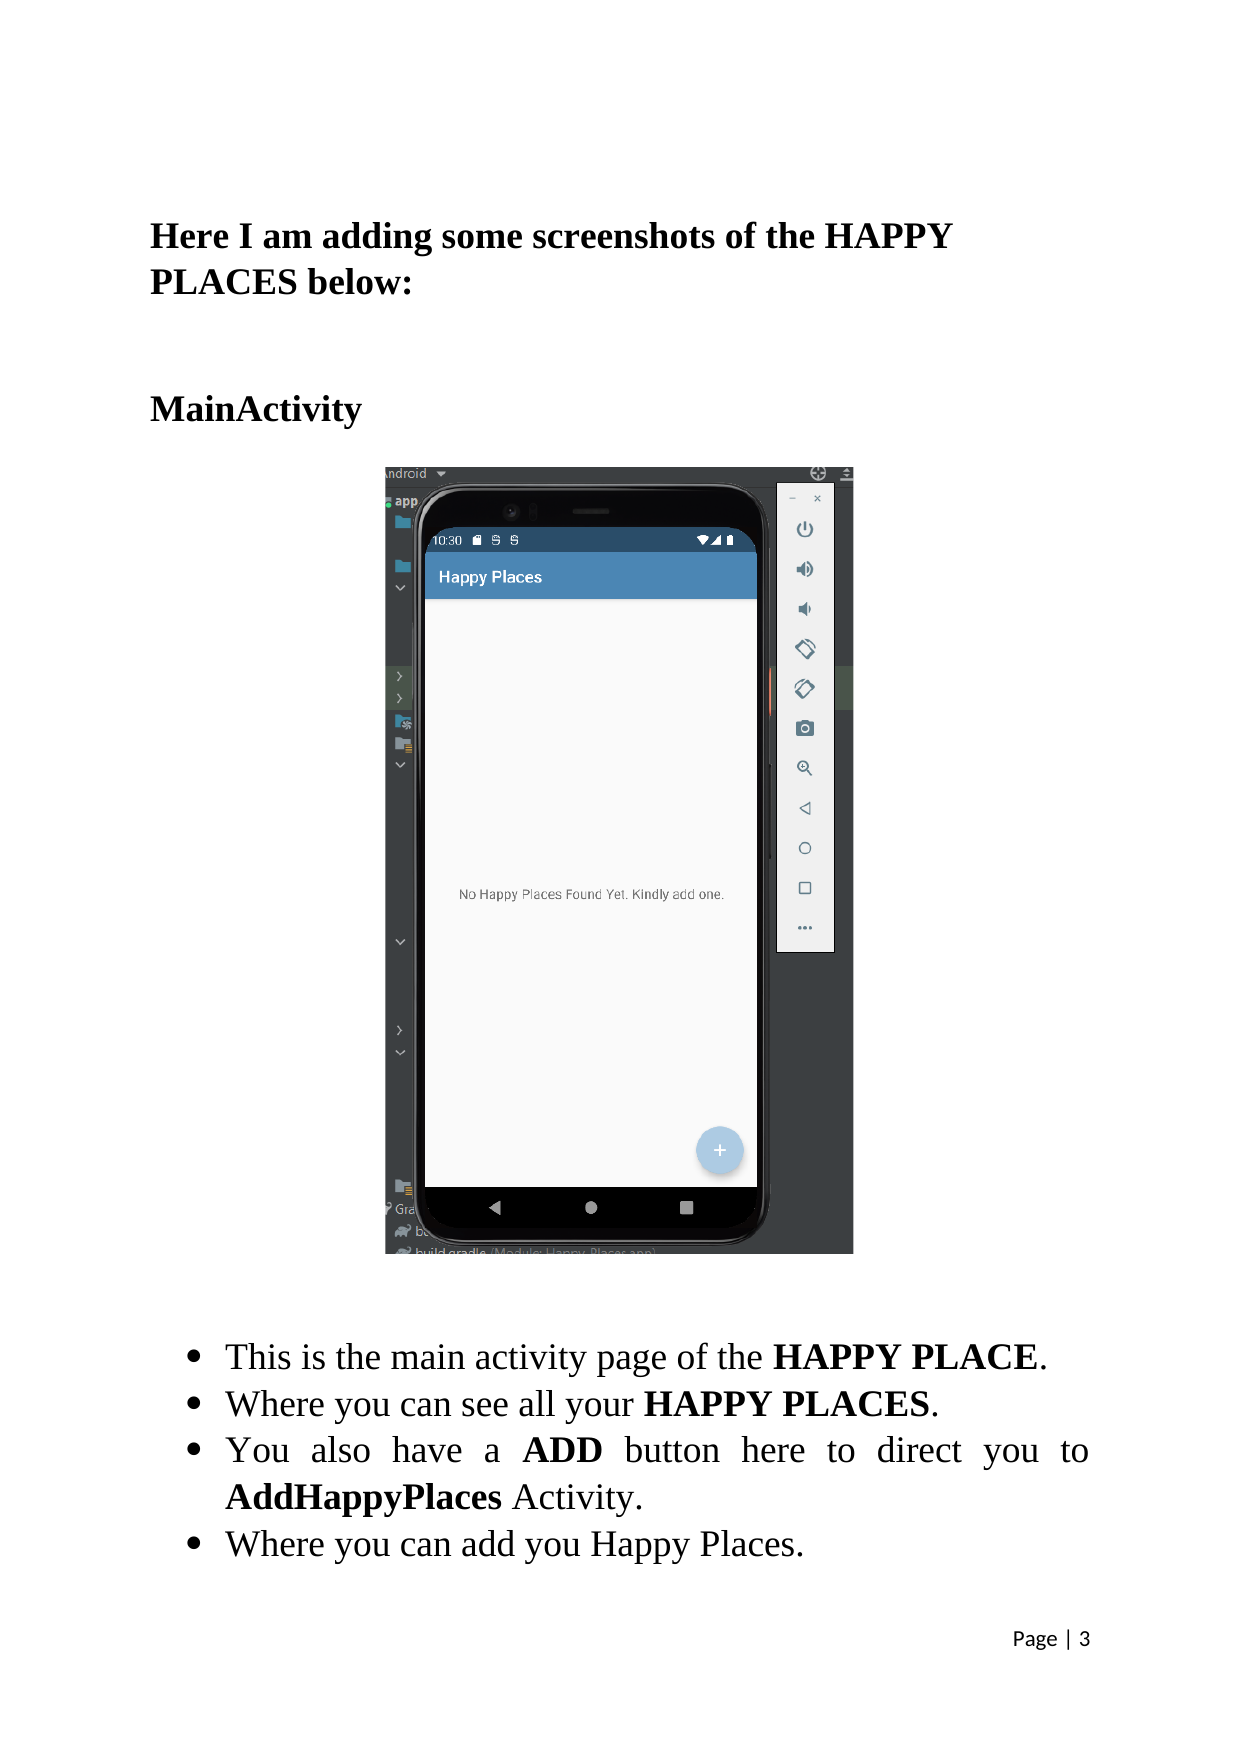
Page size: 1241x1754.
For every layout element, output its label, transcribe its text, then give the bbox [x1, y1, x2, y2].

picture [384, 467, 854, 1251]
list Where you can add you Happy Places. [187, 1521, 1090, 1564]
text MainActivity [150, 386, 1090, 429]
list Where you can see all your HAPPY PLACES. [187, 1381, 1090, 1424]
list You also have a ADD button here to direct you to AddHappyPlaces Activity. [187, 1428, 1090, 1517]
list This is the main activity page of the HAPPY PLACE. [187, 1335, 1090, 1378]
text Here I am adding some screenshots of the HAPPY PLACES below: [150, 213, 1090, 303]
